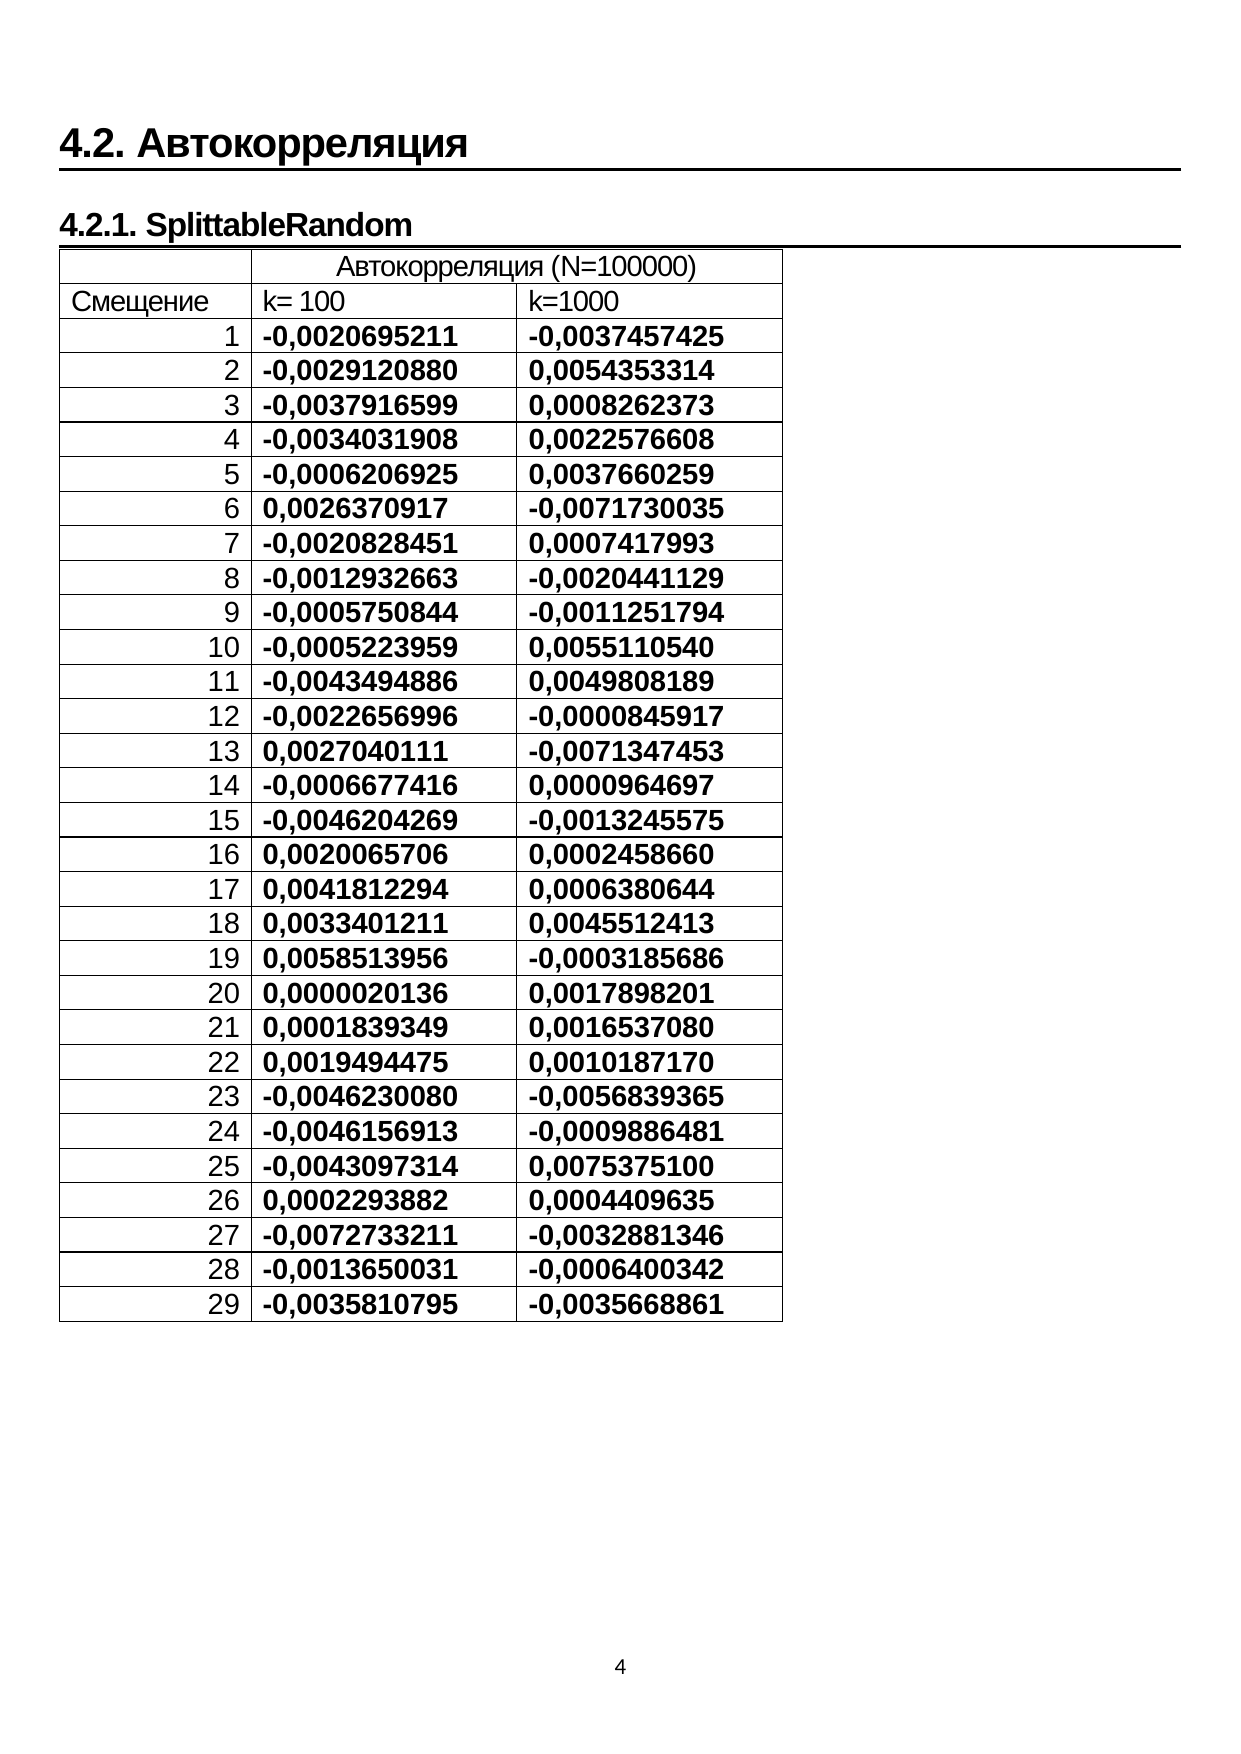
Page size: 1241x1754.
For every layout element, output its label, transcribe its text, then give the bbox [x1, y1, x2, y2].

table_cell 0,0020065706 [252, 838, 516, 871]
table_cell k=1000 [517, 284, 782, 318]
table_cell 22 [60, 1045, 251, 1078]
table_cell -0,0043097314 [252, 1149, 516, 1182]
table_cell -0,0020695211 [252, 319, 516, 352]
table_cell 15 [60, 803, 251, 836]
table_cell 0,0006380644 [517, 872, 782, 906]
table_cell 11 [60, 665, 251, 698]
table_cell 0,0007417993 [517, 526, 782, 560]
table_cell 0,0075375100 [517, 1149, 782, 1182]
table_cell 9 [60, 595, 251, 629]
table_cell -0,0034031908 [252, 423, 516, 456]
table_cell 21 [60, 1010, 251, 1044]
table_cell 0,0004409635 [517, 1183, 782, 1217]
table_cell -0,0003185686 [517, 941, 782, 975]
table_cell 3 [60, 388, 251, 421]
table_cell 0,0026370917 [252, 492, 516, 525]
table_cell -0,0046230080 [252, 1080, 516, 1113]
table_cell 28 [60, 1253, 251, 1286]
table_cell -0,0000845917 [517, 699, 782, 733]
table_cell -0,0046204269 [252, 803, 516, 836]
table_cell 0,0000020136 [252, 976, 516, 1009]
table_cell 0,0002293882 [252, 1183, 516, 1217]
table_cell 0,0037660259 [517, 457, 782, 491]
table_cell 0,0022576608 [517, 423, 782, 456]
table_cell -0,0020828451 [252, 526, 516, 560]
text SplittableRandom [59, 205, 1181, 245]
table_cell 7 [60, 526, 251, 560]
table_cell -0,0046156913 [252, 1114, 516, 1148]
table_cell 0,0027040111 [252, 734, 516, 767]
table_cell -0,0005223959 [252, 630, 516, 663]
table_cell 29 [60, 1287, 251, 1321]
table_cell 0,0001839349 [252, 1010, 516, 1044]
table_cell 16 [60, 838, 251, 871]
table_cell -0,0072733211 [252, 1218, 516, 1251]
table_cell -0,0029120880 [252, 353, 516, 387]
table_cell 5 [60, 457, 251, 491]
table_cell -0,0043494886 [252, 665, 516, 698]
table_cell -0,0071730035 [517, 492, 782, 525]
table_header [60, 250, 251, 283]
table_cell -0,0013245575 [517, 803, 782, 836]
table_cell 0,0010187170 [517, 1045, 782, 1078]
table_cell 0,0019494475 [252, 1045, 516, 1078]
table_cell Смещение [60, 284, 251, 318]
table_cell -0,0037457425 [517, 319, 782, 352]
text Автокорреляция [59, 118, 1181, 168]
table_cell -0,0071347453 [517, 734, 782, 767]
table_cell -0,0009886481 [517, 1114, 782, 1148]
table_cell 10 [60, 630, 251, 663]
table_cell 0,0002458660 [517, 838, 782, 871]
table_cell 0,0017898201 [517, 976, 782, 1009]
table_cell 1 [60, 319, 251, 352]
table_header Автокорреляция (N=100000) [252, 250, 782, 283]
table_cell -0,0035668861 [517, 1287, 782, 1321]
table_cell 23 [60, 1080, 251, 1113]
table_cell -0,0022656996 [252, 699, 516, 733]
table_cell 20 [60, 976, 251, 1009]
table_cell 0,0008262373 [517, 388, 782, 421]
table_cell 0,0058513956 [252, 941, 516, 975]
table_cell 0,0016537080 [517, 1010, 782, 1044]
table_cell 0,0045512413 [517, 907, 782, 940]
table_cell 2 [60, 353, 251, 387]
table_cell 26 [60, 1183, 251, 1217]
table_cell 27 [60, 1218, 251, 1251]
table_cell 18 [60, 907, 251, 940]
table_cell 0,0049808189 [517, 665, 782, 698]
table_cell 0,0041812294 [252, 872, 516, 906]
table_cell 12 [60, 699, 251, 733]
table_cell -0,0020441129 [517, 561, 782, 594]
table_cell 0,0055110540 [517, 630, 782, 663]
table_cell -0,0035810795 [252, 1287, 516, 1321]
table_cell 0,0054353314 [517, 353, 782, 387]
table_cell -0,0013650031 [252, 1253, 516, 1286]
table_cell -0,0006400342 [517, 1253, 782, 1286]
table_cell k= 100 [252, 284, 516, 318]
table_cell 6 [60, 492, 251, 525]
table_cell -0,0032881346 [517, 1218, 782, 1251]
table_cell 13 [60, 734, 251, 767]
table_cell -0,0006206925 [252, 457, 516, 491]
table_cell 0,0000964697 [517, 768, 782, 802]
table_cell 19 [60, 941, 251, 975]
table_cell 24 [60, 1114, 251, 1148]
table_cell 17 [60, 872, 251, 906]
table_cell -0,0011251794 [517, 595, 782, 629]
table_cell 0,0033401211 [252, 907, 516, 940]
table_cell 4 [60, 423, 251, 456]
table_cell 25 [60, 1149, 251, 1182]
table_cell -0,0006677416 [252, 768, 516, 802]
table_cell -0,0056839365 [517, 1080, 782, 1113]
table_cell -0,0012932663 [252, 561, 516, 594]
table_cell 8 [60, 561, 251, 594]
table_cell -0,0037916599 [252, 388, 516, 421]
table_cell -0,0005750844 [252, 595, 516, 629]
table_cell 14 [60, 768, 251, 802]
